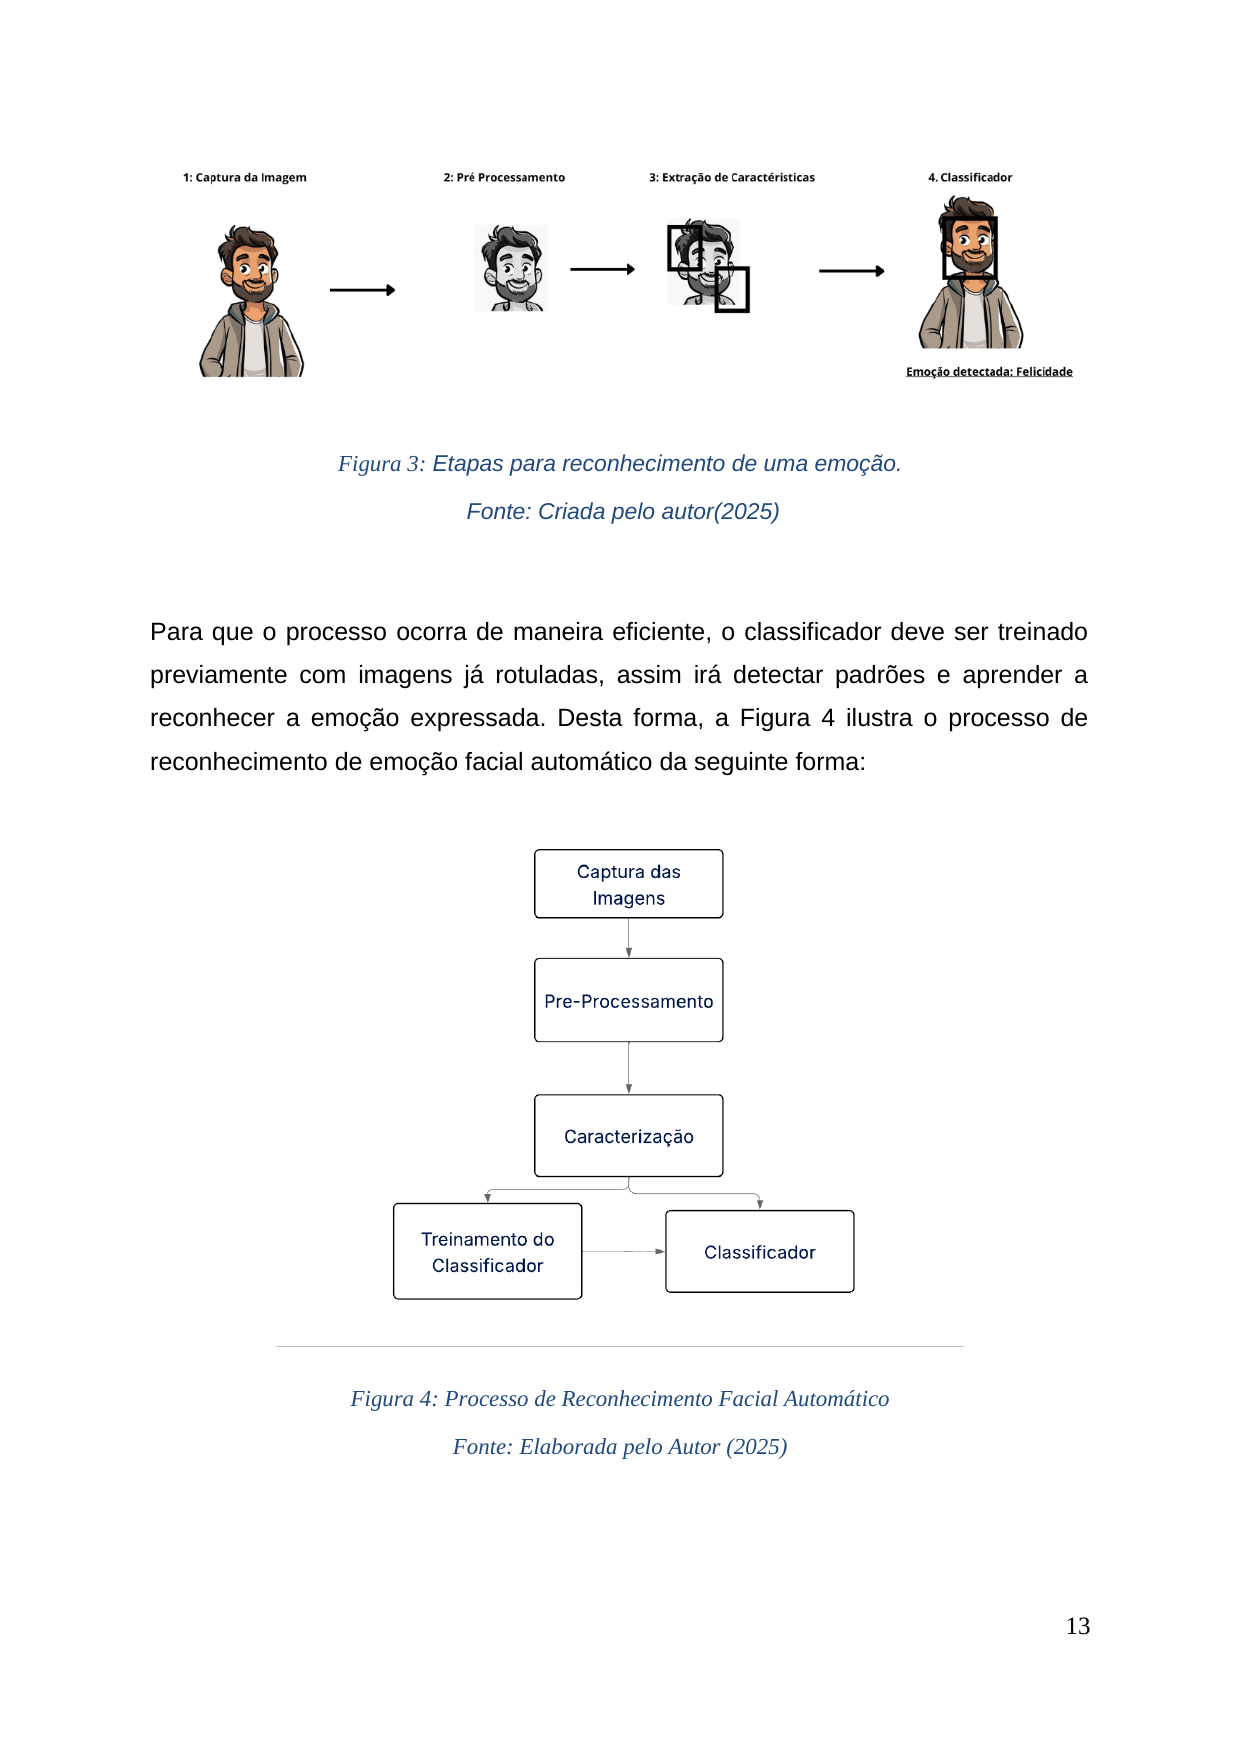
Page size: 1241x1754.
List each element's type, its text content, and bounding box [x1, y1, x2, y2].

picture [153, 150, 1087, 411]
picture [276, 814, 964, 1347]
text Figura 4: Processo de Reconhecimento Facial Automático [150, 1386, 1090, 1412]
text Figura 3: Etapas para reconhecimento de uma emoção. [150, 450, 1090, 477]
text Fonte: Elaborada pelo Autor (2025) [150, 1433, 1090, 1459]
text Fonte: Criada pelo autor(2025) [150, 498, 1090, 524]
text Para que o processo ocorra de maneira eficiente, o classificador deve ser treinado previamente com imagens já rotuladas, assim irá detectar padrões e aprender a reconhecer a emoção expressada. Desta forma, a Figura 4 ilustra o processo de reconhecimento de emoção facial automático da seguinte forma: [150, 617, 1090, 775]
